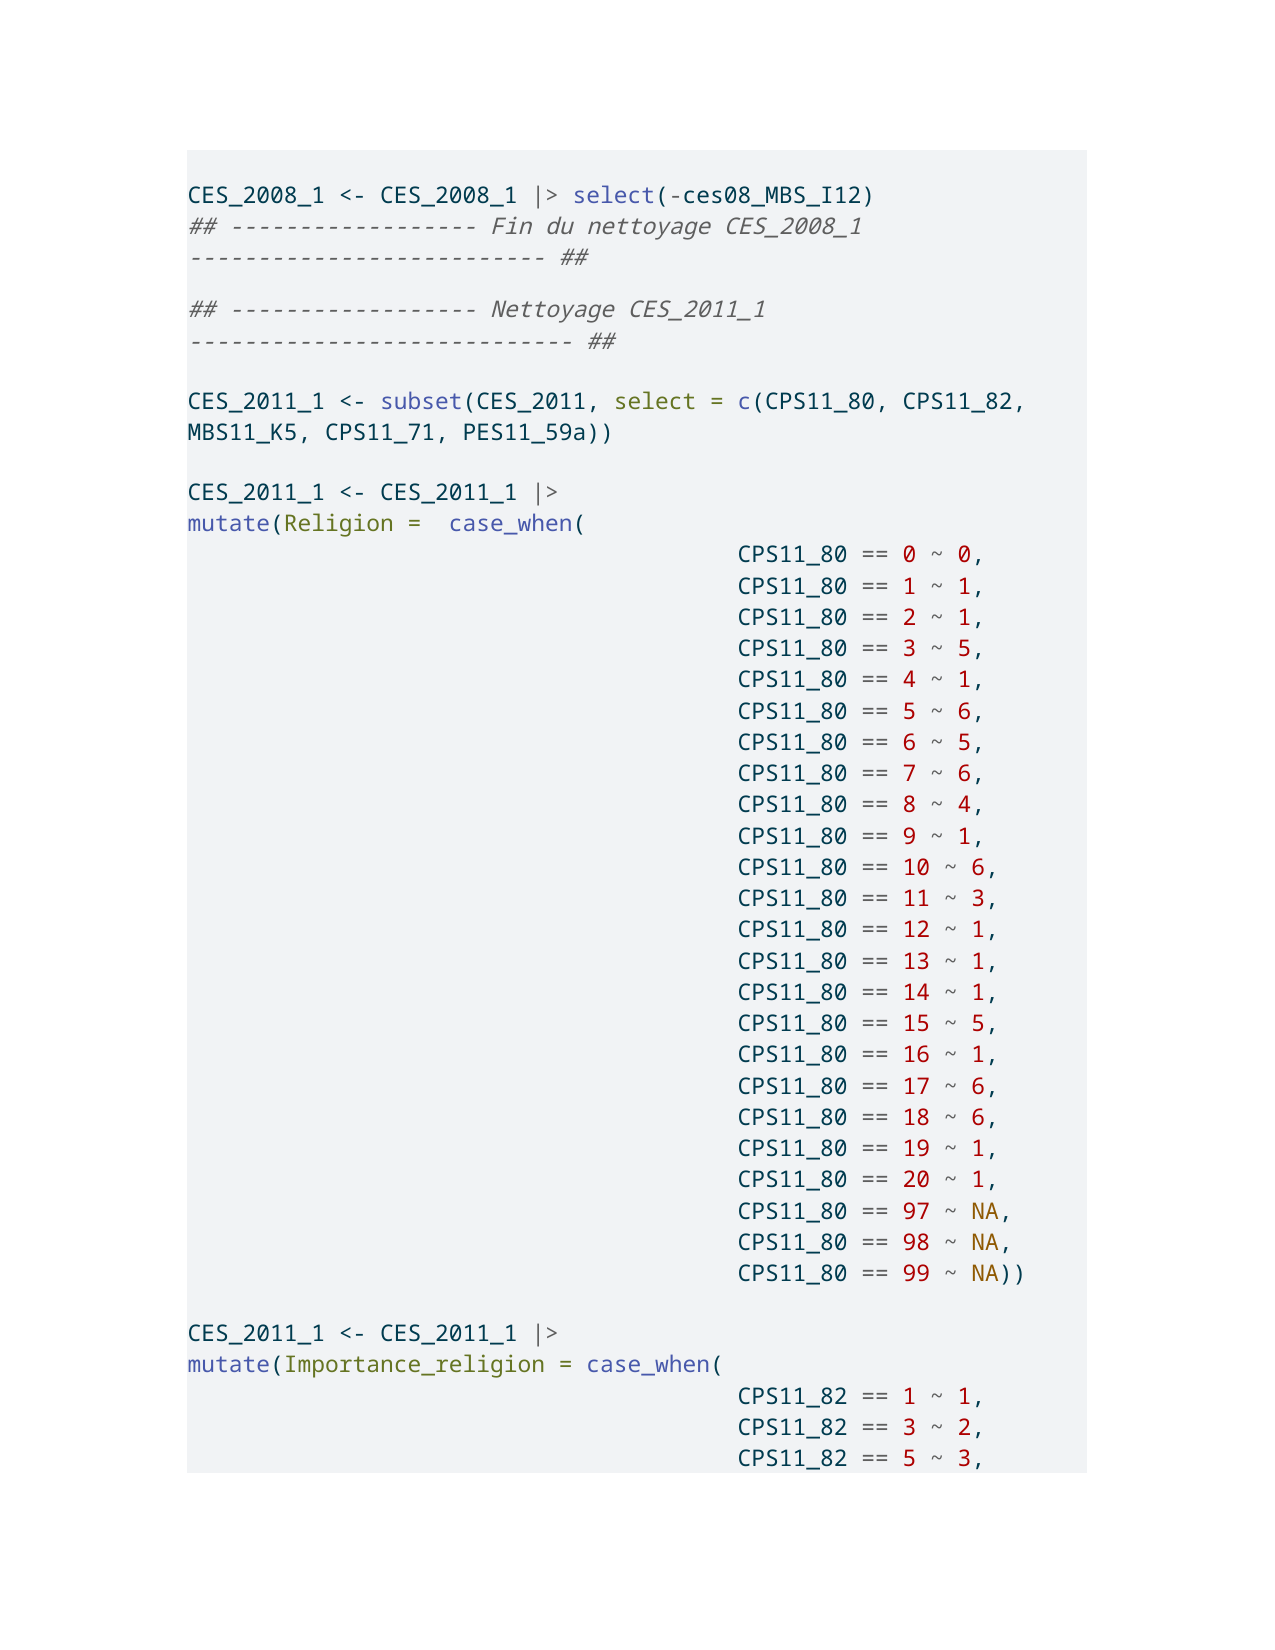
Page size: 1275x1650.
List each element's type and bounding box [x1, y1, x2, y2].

text [187, 293, 1087, 1473]
text [187, 150, 1087, 272]
